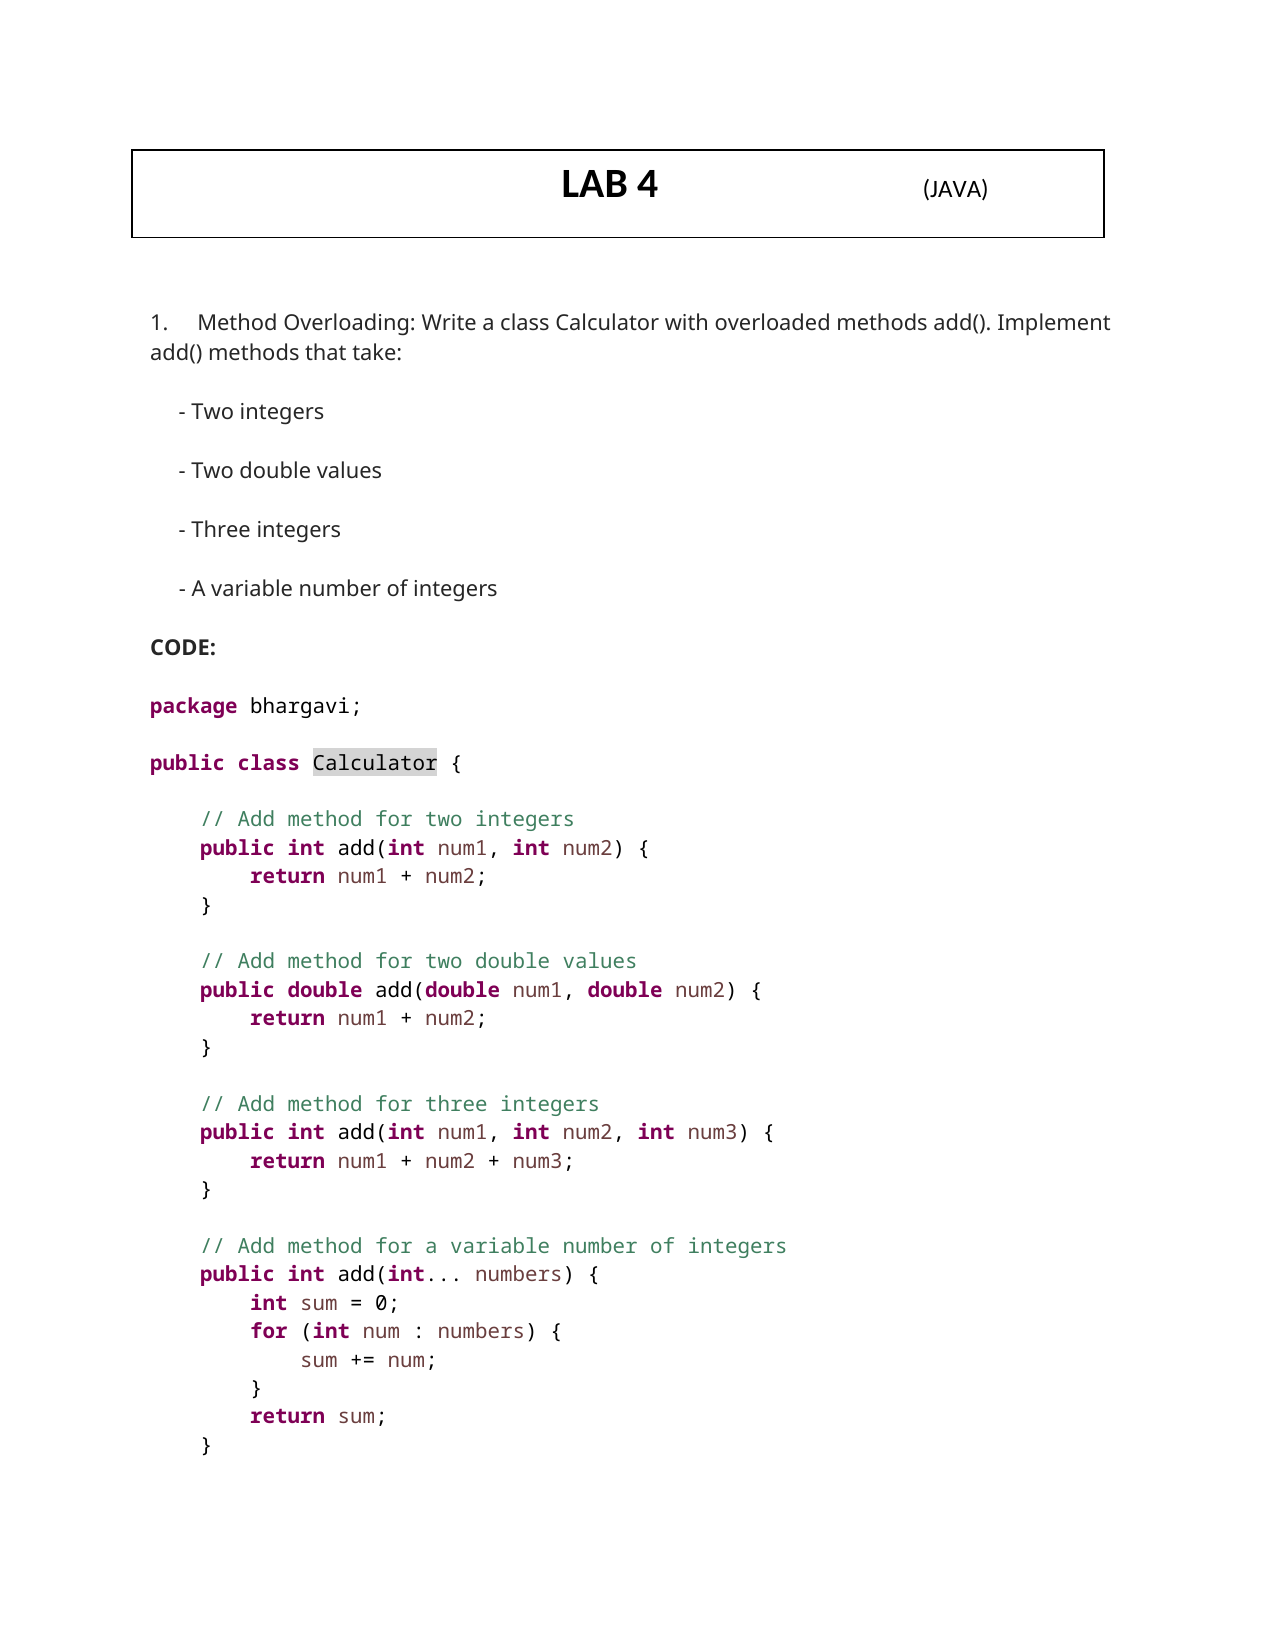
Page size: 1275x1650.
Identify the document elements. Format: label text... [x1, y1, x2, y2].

text - Two double values [150, 455, 1125, 485]
text sum += num; [150, 1345, 1125, 1373]
text 1. Method Overloading: Write a class Calculator with overloaded methods add(). Implement add() methods that take: [150, 307, 1125, 367]
text public int add(int... numbers) { [150, 1259, 1125, 1288]
text return sum; [150, 1402, 1125, 1430]
text - Two integers [150, 396, 1125, 426]
text } [150, 1032, 1125, 1060]
text return num1 + num2; [150, 861, 1125, 890]
text } [150, 1373, 1125, 1402]
text - Three integers [150, 514, 1125, 544]
text CODE: [150, 632, 1125, 662]
text // Add method for two integers [150, 804, 1125, 833]
text return num1 + num2; [150, 1003, 1125, 1032]
text for (int num : numbers) { [150, 1316, 1125, 1345]
text - A variable number of integers [150, 573, 1125, 603]
text public int add(int num1, int num2) { [150, 833, 1125, 861]
text public int add(int num1, int num2, int num3) { [150, 1117, 1125, 1146]
text } [150, 1174, 1125, 1203]
text } [150, 890, 1125, 918]
text // Add method for two double values [150, 947, 1125, 975]
text package bhargavi; [150, 691, 1125, 719]
text public double add(double num1, double num2) { [150, 975, 1125, 1003]
text return num1 + num2 + num3; [150, 1146, 1125, 1174]
text } [150, 1430, 1125, 1458]
text public class Calculator { [150, 748, 313, 776]
text // Add method for a variable number of integers [150, 1231, 1125, 1259]
text int sum = 0; [150, 1288, 1125, 1316]
text // Add method for three integers [150, 1089, 1125, 1117]
text public class Calculator { [437, 748, 1125, 776]
